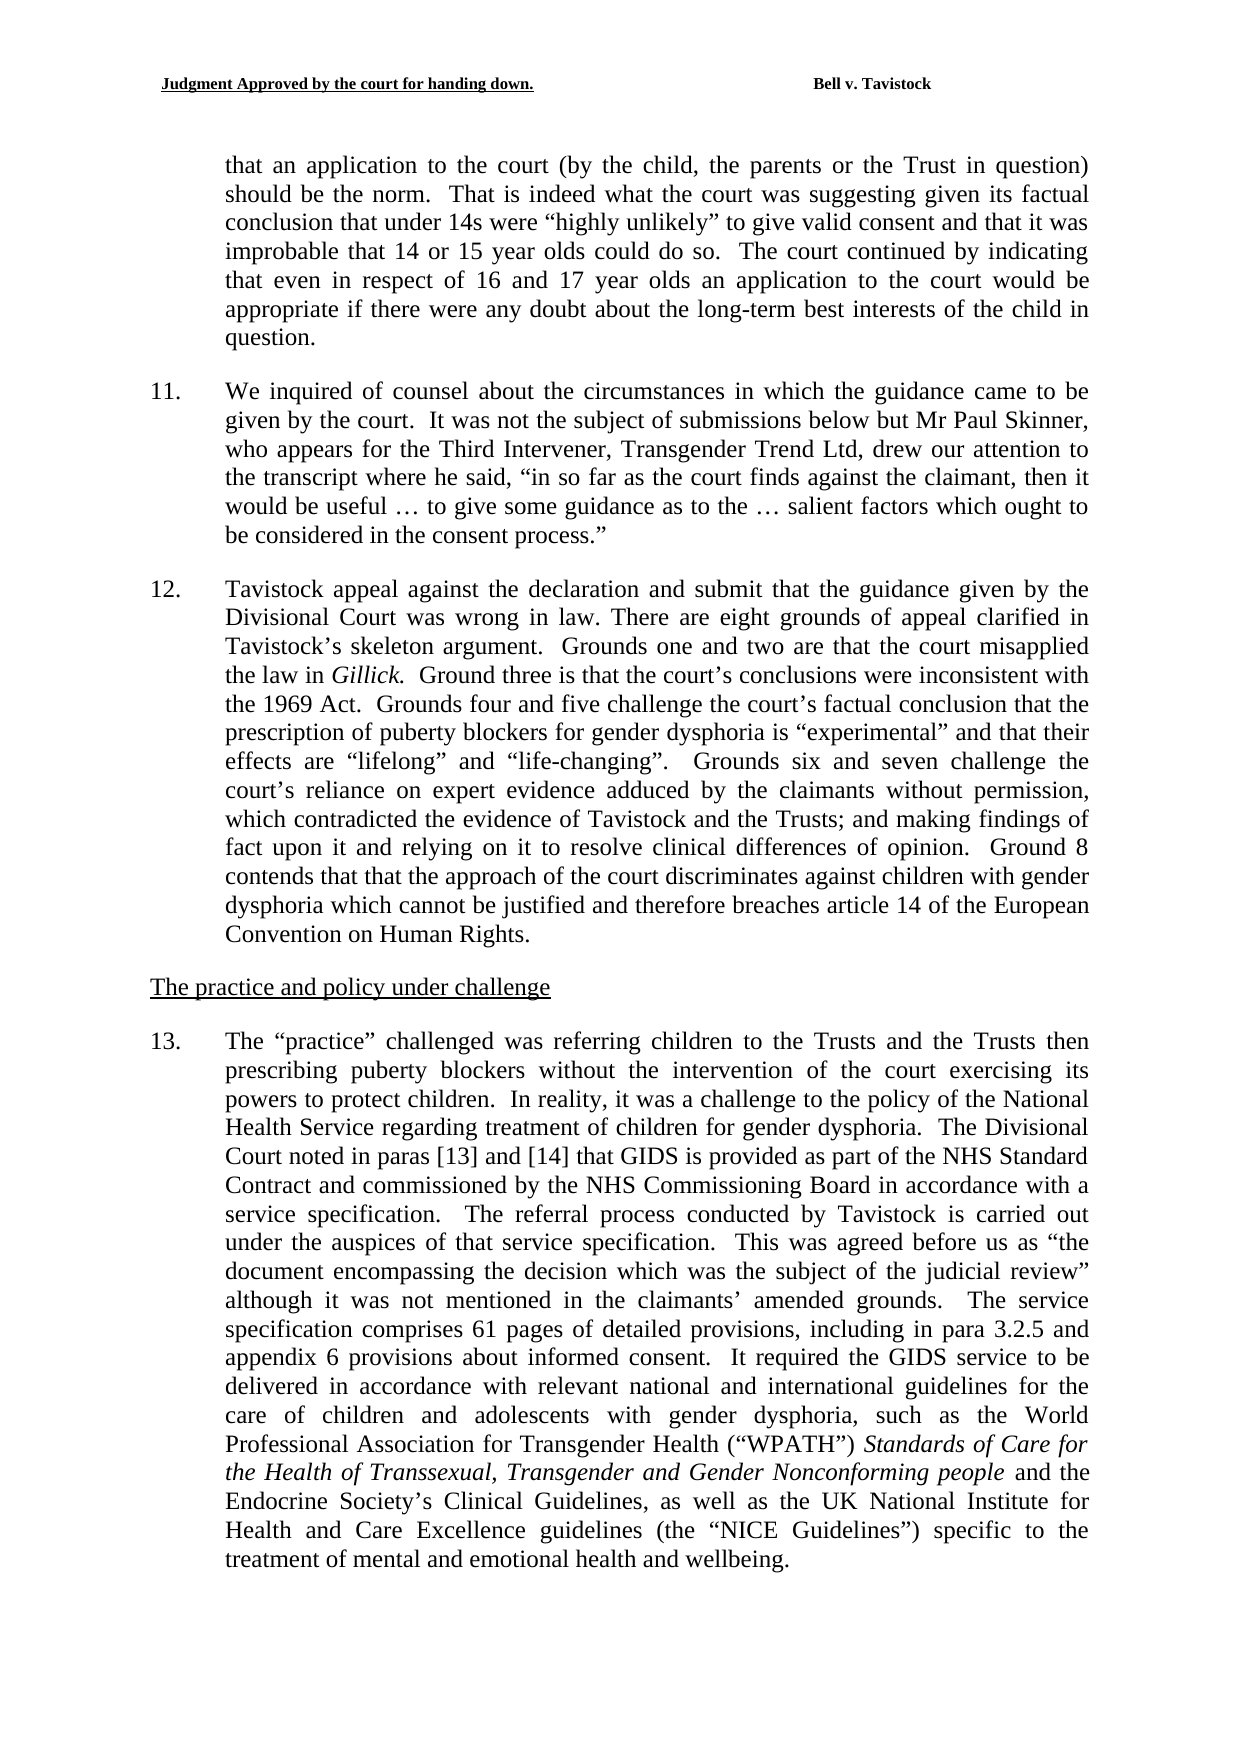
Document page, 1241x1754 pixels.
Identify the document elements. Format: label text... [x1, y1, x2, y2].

text We inquired of counsel about the circumstances in which the guidance came to be given by the court. It was not the subject of submissions below but Mr Paul Skinner, who appears for the Third Intervener, Transgender Trend Ltd, drew our attention to the transcript where he said, “in so far as the court finds against the claimant, then it would be useful … to give some guidance as to the … salient factors which ought to be considered in the consent process.” [150, 376, 1090, 549]
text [150, 150, 1090, 351]
text The “practice” challenged was referring children to the Trusts and the Trusts then prescribing puberty blockers without the intervention of the court exercising its powers to protect children. In reality, it was a challenge to the policy of the National Health Service regarding treatment of children for gender dysphoria. The Divisional Court noted in paras [13] and [14] that GIDS is provided as part of the NHS Standard Contract and commissioned by the NHS Commissioning Board in accordance with a service specification. The referral process conducted by Tavistock is carried out under the auspices of that service specification. This was agreed before us as “the document encompassing the decision which was the subject of the judicial review” although it was not mentioned in the claimants’ amended grounds. The service specification comprises 61 pages of detailed provisions, including in para 3.2.5 and appendix 6 provisions about informed consent. It required the GIDS service to be delivered in accordance with relevant national and international guidelines for the care of children and adolescents with gender dysphoria, such as the World Professional Association for Transgender Health (“WPATH”) Standards of Care for the Health of Transsexual, Transgender and Gender Nonconforming people and the Endocrine Society’s Clinical Guidelines, as well as the UK National Institute for Health and Care Excellence guidelines (the “NICE Guidelines”) specific to the treatment of mental and emotional health and wellbeing. [150, 1026, 1090, 1572]
list The practice and policy under challenge [150, 972, 1090, 1001]
text Tavistock appeal against the declaration and submit that the guidance given by the Divisional Court was wrong in law. There are eight grounds of appeal clarified in Tavistock’s skeleton argument. Grounds one and two are that the court misapplied the law in Gillick. Ground three is that the court’s conclusions were inconsistent with the 1969 Act. Grounds four and five challenge the court’s factual conclusion that the prescription of puberty blockers for gender dysphoria is “experimental” and that their effects are “lifelong” and “life-changing”. Grounds six and seven challenge the court’s reliance on expert evidence adduced by the claimants without permission, which contradicted the evidence of Tavistock and the Trusts; and making findings of fact upon it and relying on it to resolve clinical differences of opinion. Ground 8 contends that that the approach of the court discriminates against children with gender dysphoria which cannot be justified and therefore breaches article 14 of the European Convention on Human Rights. [150, 574, 1090, 947]
